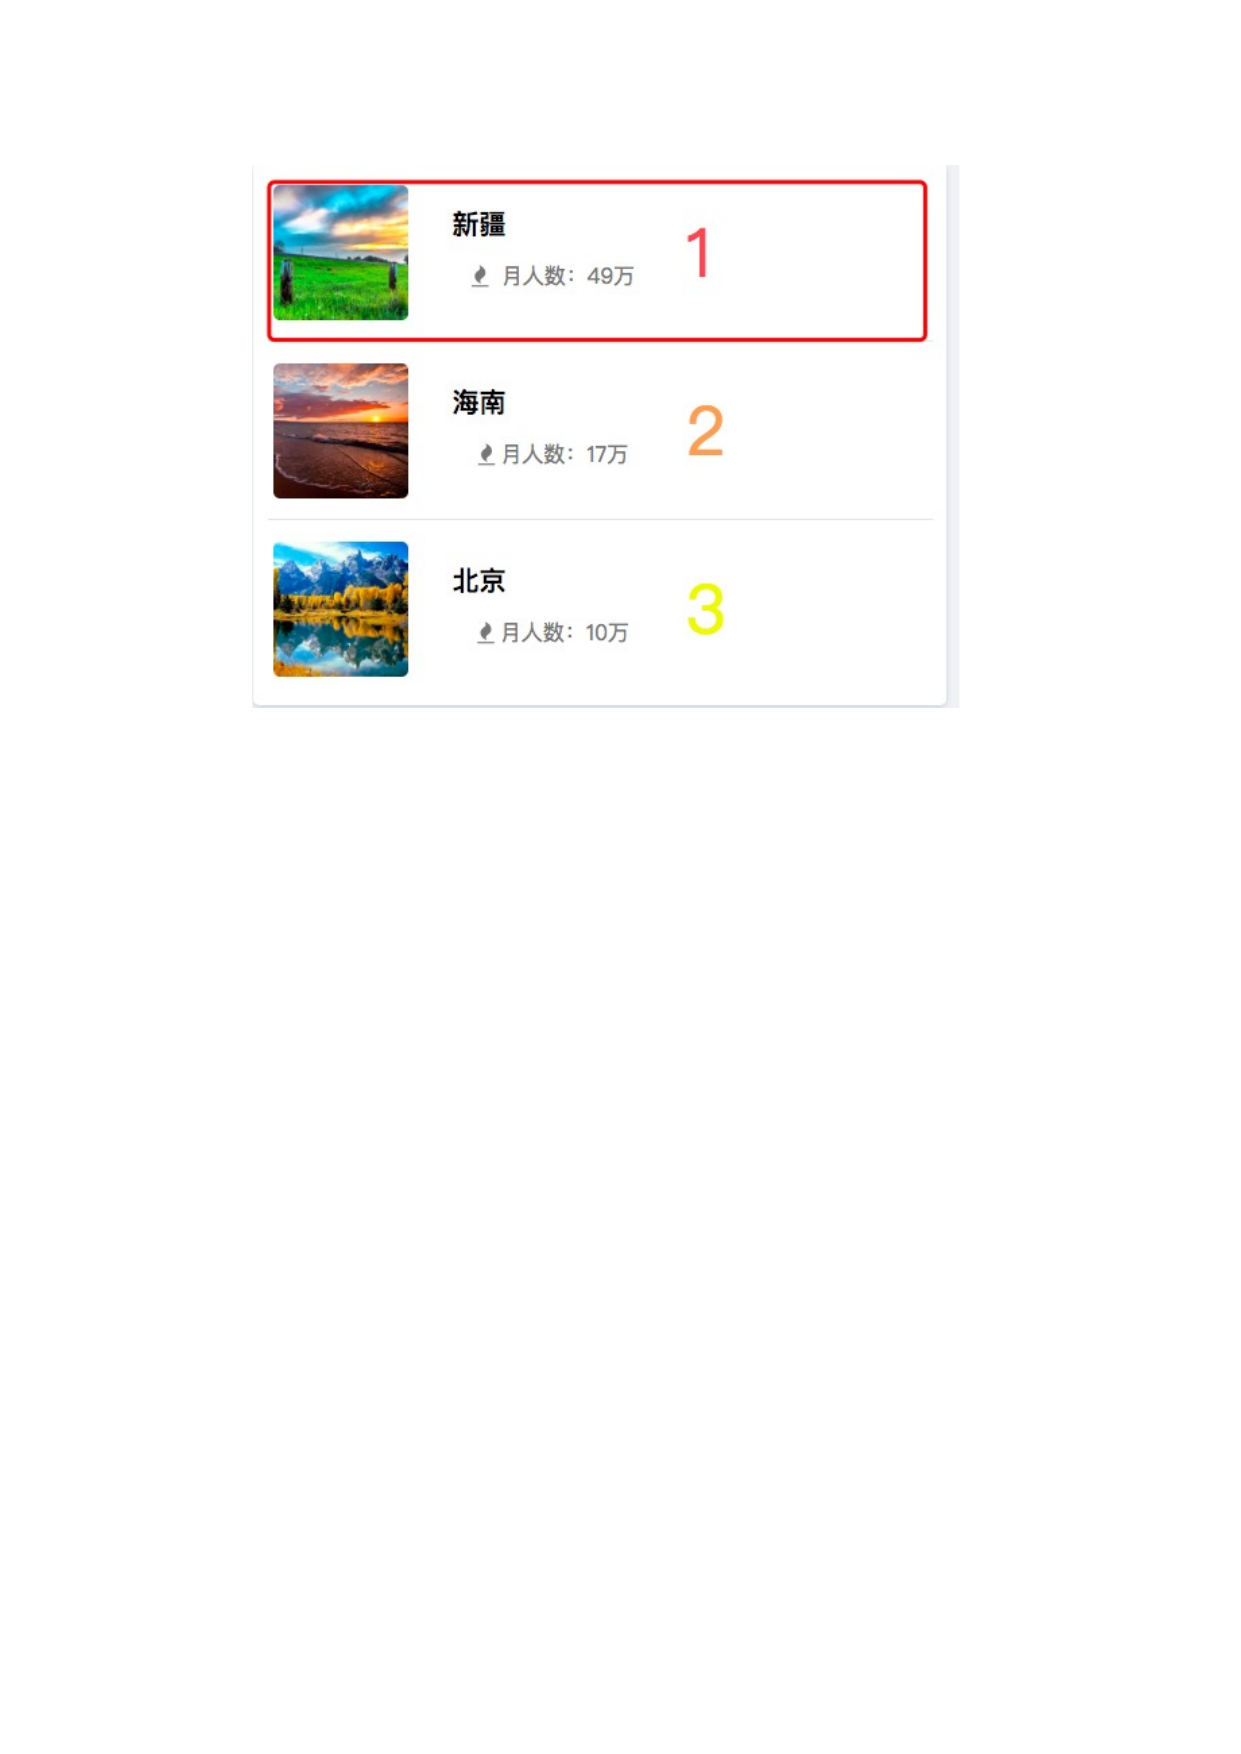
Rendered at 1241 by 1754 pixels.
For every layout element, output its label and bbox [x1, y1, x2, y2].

picture [252, 165, 960, 708]
